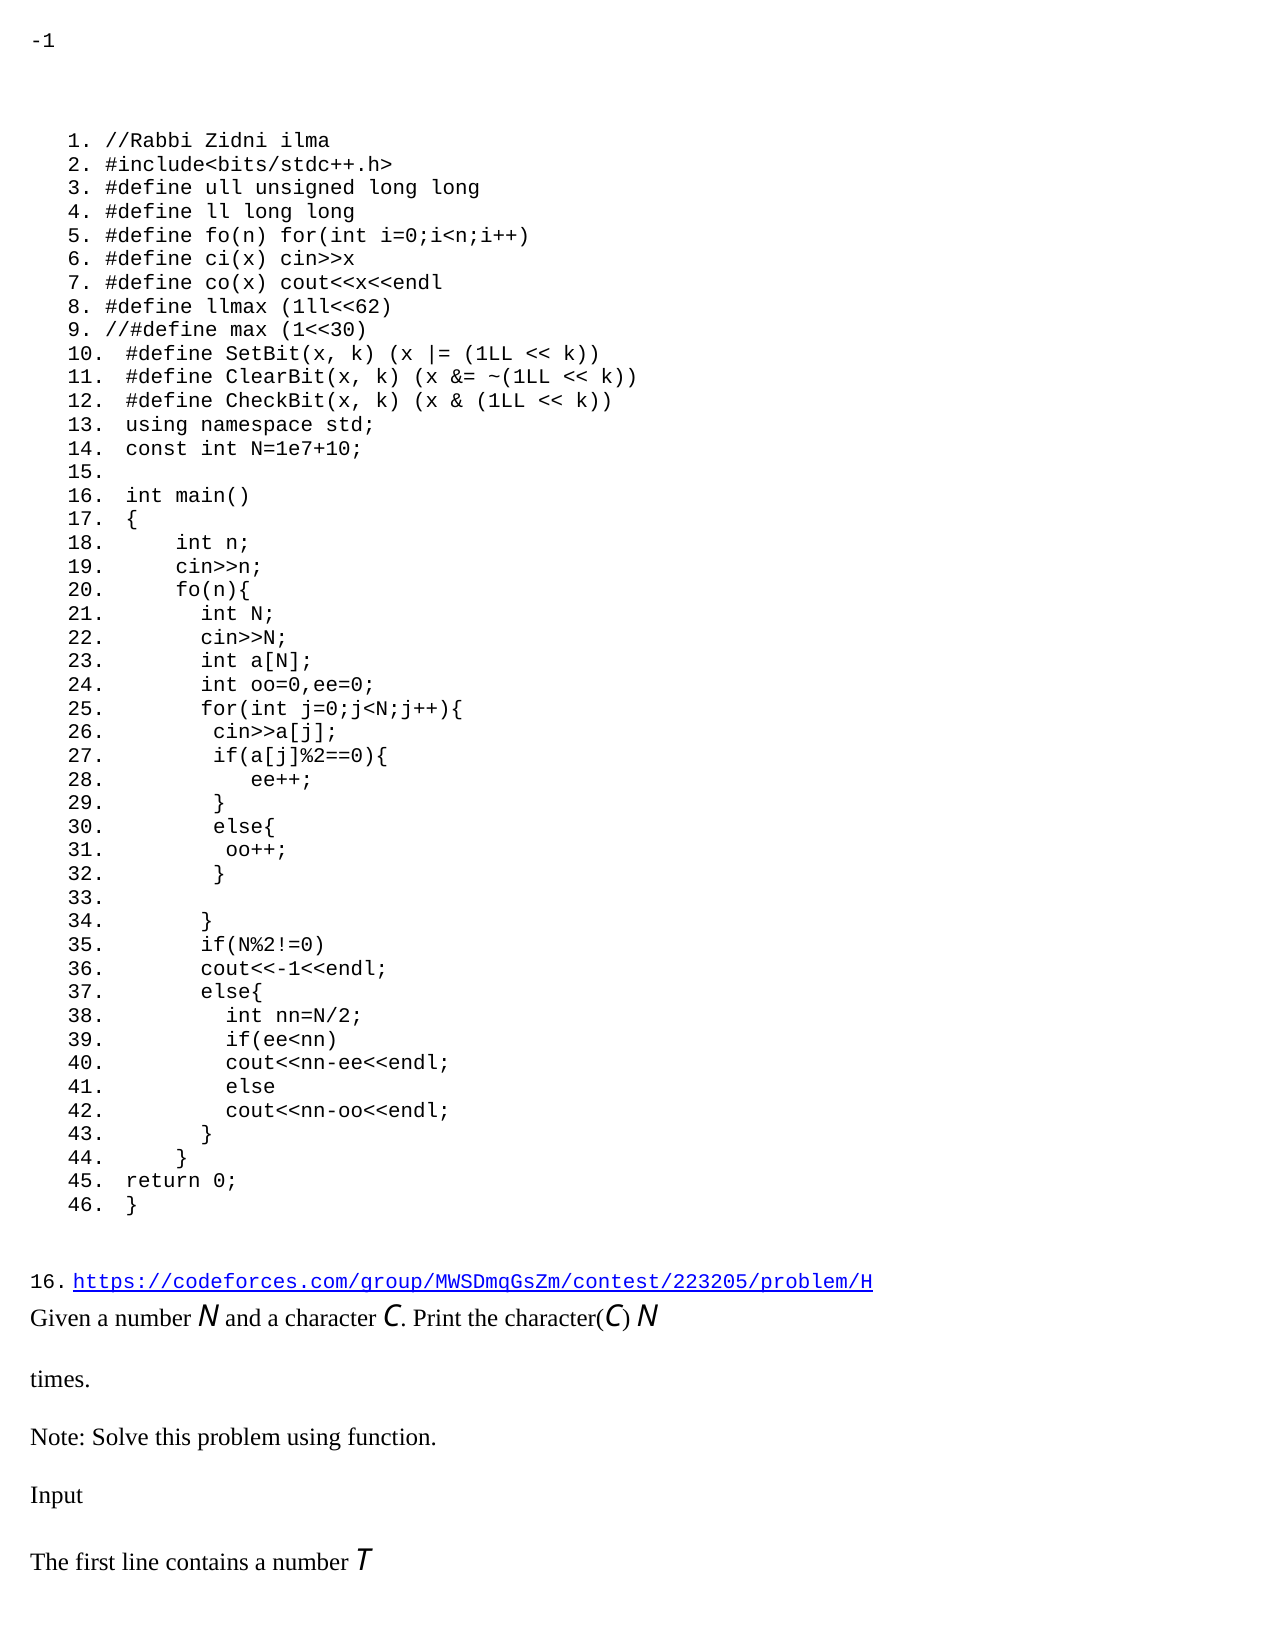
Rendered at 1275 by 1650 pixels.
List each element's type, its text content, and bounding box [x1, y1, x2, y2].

list using namespace std; [67, 414, 1245, 437]
text times. [30, 1364, 1245, 1393]
list int N; [67, 603, 1245, 627]
list #define ci(x) cin>>x [67, 248, 1245, 272]
list } [67, 863, 1245, 887]
list #define CheckBit(x, k) (x & (1LL << k)) [67, 390, 1245, 414]
list } [67, 792, 1245, 816]
list cin>>a[j]; [67, 721, 1245, 745]
list } [67, 910, 1245, 934]
list cout<<nn-ee<<endl; [67, 1052, 1245, 1076]
list } [67, 1123, 1245, 1147]
list return 0; [67, 1171, 1245, 1194]
list else{ [67, 981, 1245, 1005]
list #define ClearBit(x, k) (x &= ~(1LL << k)) [67, 367, 1245, 390]
list int n; [67, 532, 1245, 556]
list } [67, 1147, 1245, 1171]
list else{ [67, 816, 1245, 839]
text 16. https://codeforces.com/group/MWSDmqGsZm/contest/223205/problem/H [30, 1271, 1245, 1294]
list oo++; [67, 839, 1245, 863]
list else [67, 1076, 1245, 1099]
list #include<bits/stdc++.h> [67, 154, 1245, 177]
list cout<<nn-oo<<endl; [67, 1099, 1245, 1123]
list cout<<-1<<endl; [67, 958, 1245, 981]
list const int N=1e7+10; [67, 437, 1245, 461]
list cin>>n; [67, 556, 1245, 579]
list #define SetBit(x, k) (x |= (1LL << k)) [67, 343, 1245, 367]
list if(a[j]%2==0){ [67, 745, 1245, 768]
list int a[N]; [67, 650, 1245, 674]
text Given a number N and a character C. Print the character(C) N [30, 1294, 1245, 1335]
list //#define max (1<<30) [67, 319, 1245, 343]
text Input [30, 1480, 1245, 1509]
text Note: Solve this problem using function. [30, 1422, 1245, 1451]
list if(ee<nn) [67, 1029, 1245, 1052]
list } [67, 1194, 1245, 1218]
list int nn=N/2; [67, 1005, 1245, 1029]
list for(int j=0;j<N;j++){ [67, 698, 1245, 721]
text The first line contains a number T [30, 1538, 1245, 1579]
list cin>>N; [67, 627, 1245, 650]
text -1 [30, 30, 1245, 54]
list int main() [67, 485, 1245, 508]
list #define co(x) cout<<x<<endl [67, 272, 1245, 296]
list #define ll long long [67, 201, 1245, 225]
list { [67, 508, 1245, 532]
list #define llmax (1ll<<62) [67, 296, 1245, 319]
list #define ull unsigned long long [67, 177, 1245, 201]
list int oo=0,ee=0; [67, 674, 1245, 698]
list //Rabbi Zidni ilma [67, 130, 1245, 154]
list #define fo(n) for(int i=0;i<n;i++) [67, 225, 1245, 248]
list fo(n){ [67, 579, 1245, 603]
list ee++; [67, 768, 1245, 792]
list if(N%2!=0) [67, 934, 1245, 958]
